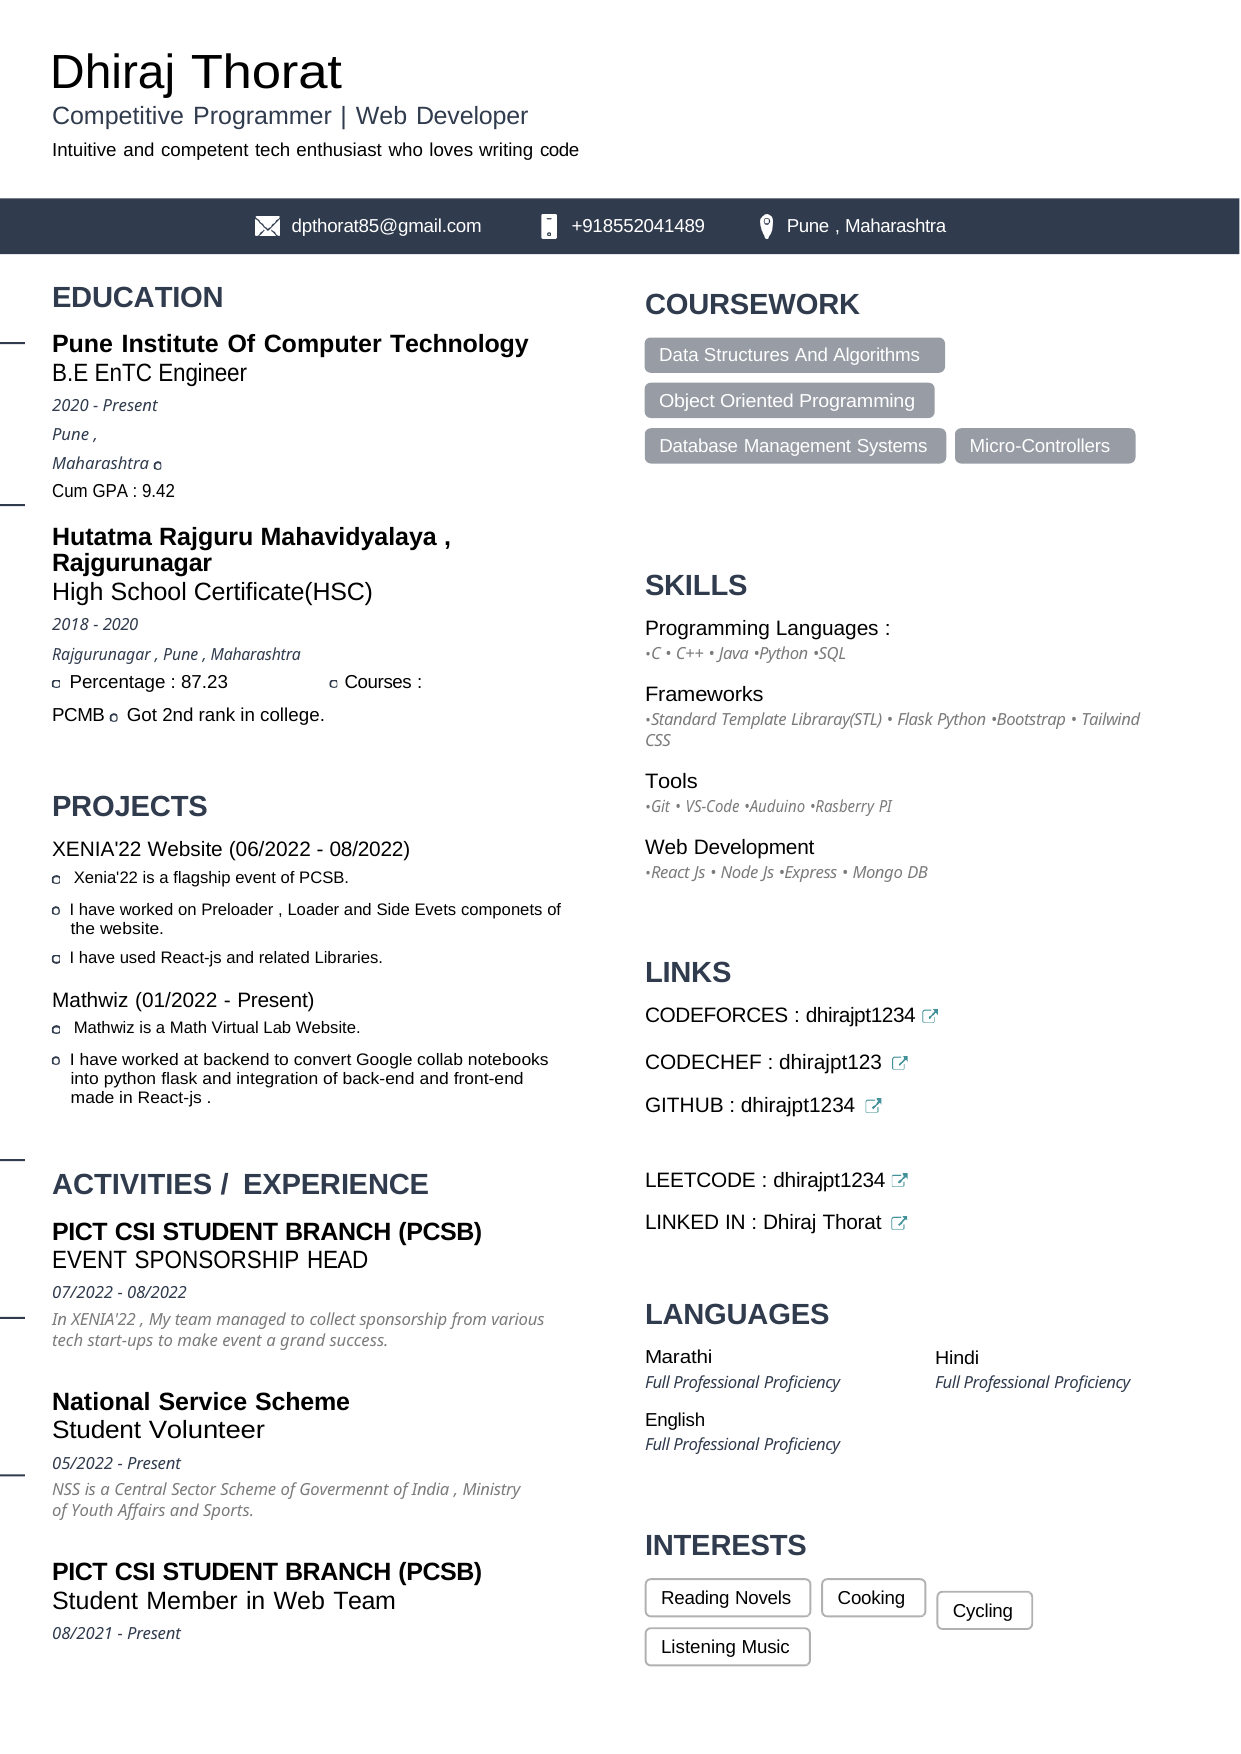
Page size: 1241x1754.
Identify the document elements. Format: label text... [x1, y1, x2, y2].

subtitle EVENT SPONSORSHIP HEAD [52, 1246, 545, 1274]
text 07/2022 - 08/2022 [52, 1281, 545, 1304]
subtitle Student Volunteer [52, 1416, 545, 1445]
text CODEFORCES : dhirajpt1234 CODECHEF : dhirajpt123 GITHUB : dhirajpt1234 [645, 1003, 985, 1117]
text Rajgurunagar , Pune , Maharashtra [52, 642, 571, 665]
subtitle PICT CSI STUDENT BRANCH (PCSB) [52, 1217, 545, 1246]
picture [51, 875, 60, 884]
subtitle Web Development [645, 834, 1169, 858]
subtitle LINKS [645, 955, 1169, 988]
subtitle Student Member in Web Team [52, 1586, 545, 1615]
text I have worked on Preloader , Loader and Side Evets componets of the website. [52, 896, 571, 938]
picture [865, 1098, 882, 1113]
subtitle Hutatma Rajguru Mahavidyalaya , Rajgurunagar [52, 524, 571, 577]
picture [891, 1216, 908, 1230]
text 08/2021 - Present [52, 1622, 545, 1644]
subtitle High School Certiﬁcate(HSC) [52, 577, 571, 606]
subtitle Hindi [935, 1346, 1169, 1368]
subtitle ACTIVITIES / EXPERIENCE [52, 1167, 545, 1201]
picture [51, 680, 60, 688]
text Xenia'22 is a ﬂagship event of PCSB. [52, 864, 571, 890]
list React Js • Node Js •Express • Mongo DB [645, 860, 1169, 883]
subtitle SKILLS [645, 568, 1169, 601]
picture [51, 955, 60, 964]
subtitle Competitive Programmer | Web Developer [52, 101, 1169, 130]
subtitle English [645, 1409, 912, 1430]
text I have used React-js and related Libraries. [52, 944, 571, 970]
list Git • VS-Code •Auduino •Rasberry PI [645, 794, 1169, 817]
picture [329, 680, 338, 688]
subtitle INTERESTS [645, 1528, 912, 1561]
text I have worked at backend to convert Google collab notebooks into python ﬂask and integration of back-end and front-end made in React-js . [52, 1047, 571, 1107]
title Dhiraj Thorat [50, 43, 1169, 99]
subtitle Frameworks [645, 682, 1169, 706]
list C • C++ • Java •Python •SQL [645, 642, 1169, 664]
text 05/2022 - Present [52, 1451, 545, 1474]
subtitle PROJECTS [52, 789, 571, 822]
subtitle EDUCATION [52, 280, 534, 313]
text In XENIA'22 , My team managed to collect sponsorship from various tech start-ups to make event a grand success. [52, 1308, 545, 1351]
picture [51, 1025, 60, 1034]
subtitle XENIA'22 Website (06/2022 - 08/2022) [52, 837, 571, 861]
subtitle Tools [645, 769, 1169, 793]
text Intuitive and competent tech enthusiast who loves writing code [52, 139, 1169, 161]
picture [892, 1056, 908, 1070]
picture [255, 216, 280, 236]
picture [153, 461, 162, 470]
picture [760, 214, 773, 239]
subtitle National Service Scheme [52, 1387, 545, 1416]
text LEETCODE : dhirajpt1234 LINKED IN : Dhiraj Thorat [645, 1167, 912, 1234]
text Full Professional Proﬁciency [645, 1370, 912, 1393]
picture [51, 906, 60, 915]
subtitle Marathi [645, 1346, 912, 1367]
text Full Professional Proﬁciency [935, 1371, 1169, 1393]
subtitle Programming Languages : [645, 616, 1169, 640]
subtitle B.E EnTC Engineer [52, 358, 534, 387]
subtitle COURSEWORK [645, 287, 1169, 320]
picture [51, 1056, 60, 1065]
text Percentage : 87.23 Courses : PCMB Got 2nd rank in college. [52, 668, 479, 726]
text Full Professional Proﬁciency [645, 1433, 912, 1456]
text Mathwiz is a Math Virtual Lab Website. [52, 1014, 571, 1041]
subtitle LANGUAGES [645, 1297, 912, 1331]
picture [891, 1173, 908, 1187]
text 2020 - Present Pune , Maharashtra Cum GPA : 9.42 [52, 393, 198, 502]
text NSS is a Central Sector Scheme of Govermennt of India , Ministry of Youth Aﬀairs and Sports. [52, 1478, 539, 1521]
picture [922, 1009, 938, 1023]
subtitle PICT CSI STUDENT BRANCH (PCSB) [52, 1558, 545, 1586]
picture [109, 713, 118, 722]
subtitle Mathwiz (01/2022 - Present) [52, 987, 571, 1011]
subtitle Pune Institute Of Computer Technology [52, 329, 534, 358]
text 2018 - 2020 [52, 612, 571, 635]
list Standard Template Libraray(STL) • Flask Python •Bootstrap • Tailwind CSS [645, 708, 1158, 751]
